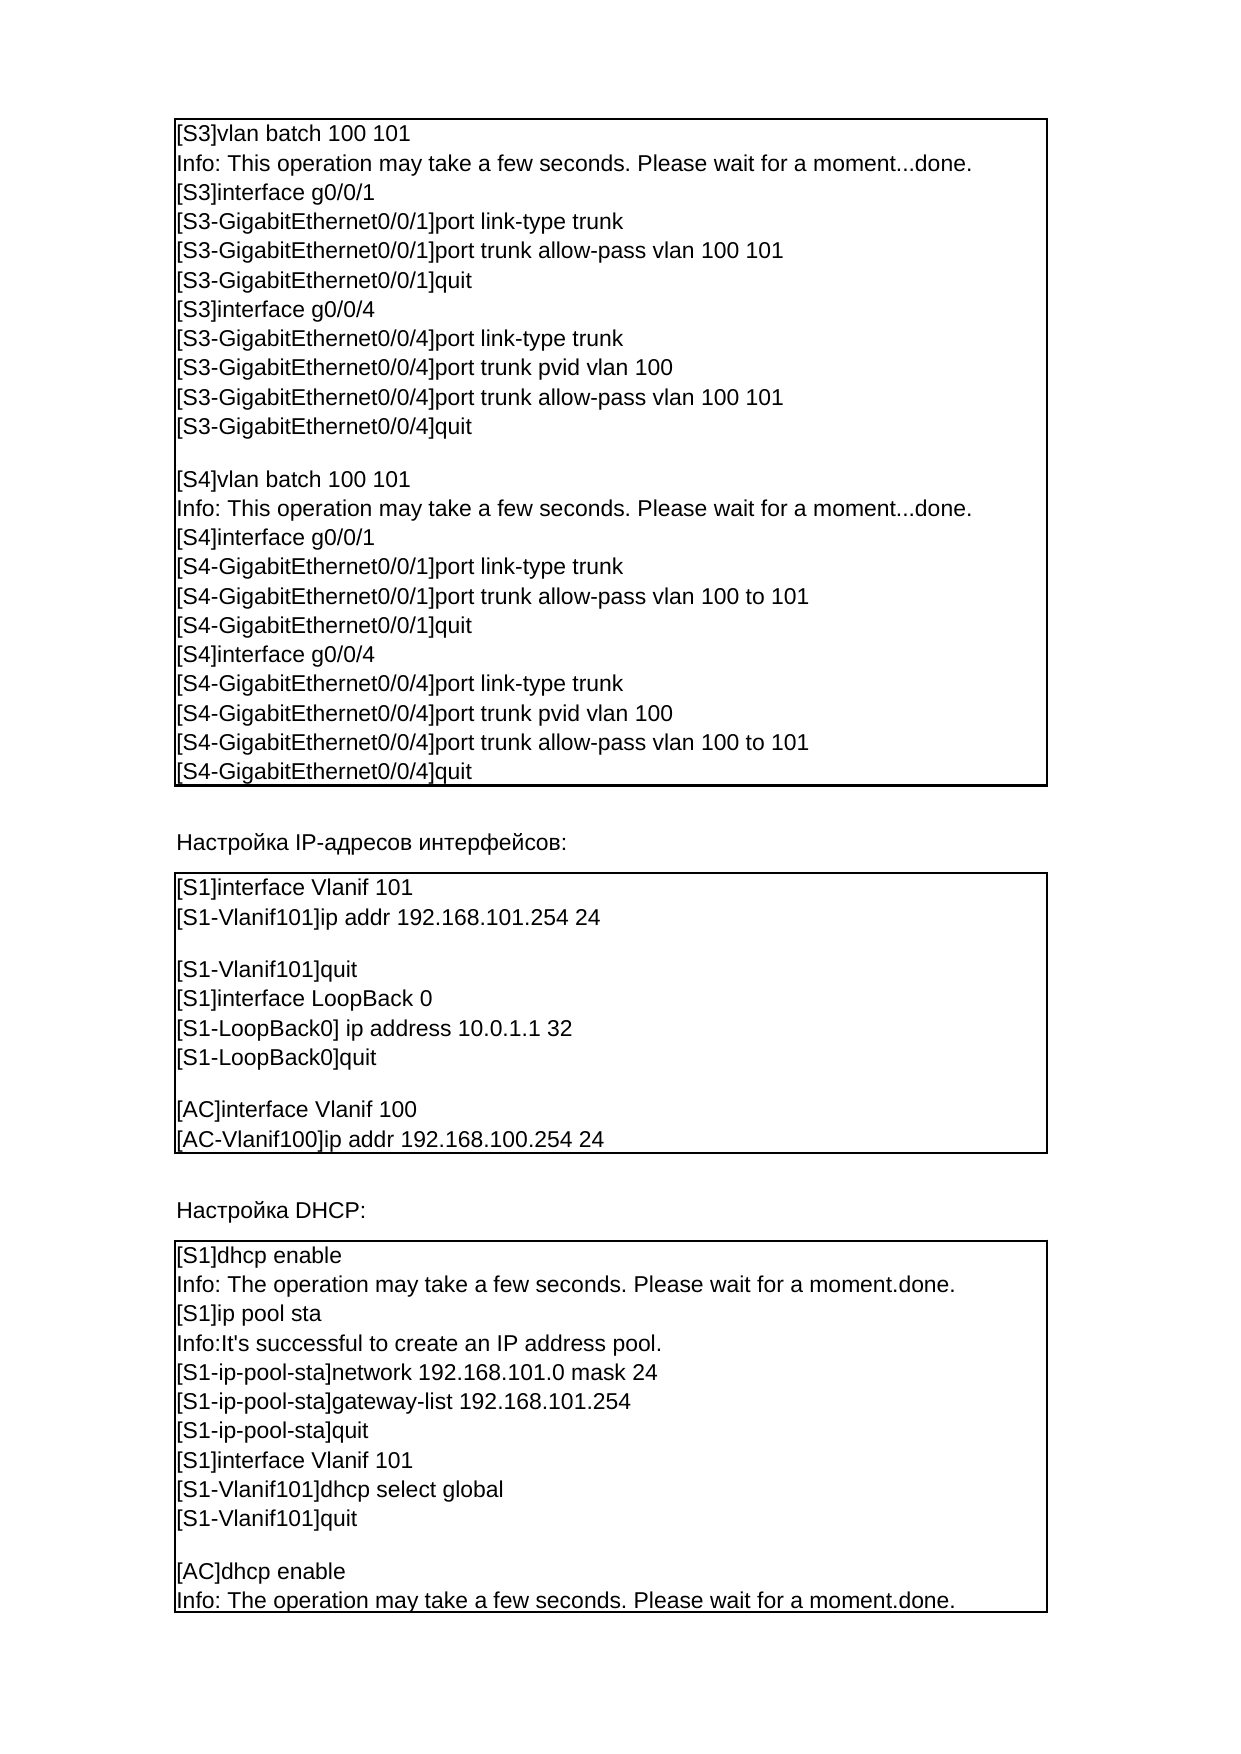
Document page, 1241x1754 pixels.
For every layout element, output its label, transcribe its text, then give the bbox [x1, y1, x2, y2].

text [S3-GigabitEthernet0/0/4]port trunk allow-pass vlan 100 101 [176, 382, 1046, 410]
text [S3]interface g0/0/1 [176, 177, 1046, 205]
text Настройка DHCP: [176, 1197, 1051, 1223]
text [S1]dhcp enable [176, 1242, 1046, 1268]
text [S1-LoopBack0]quit [176, 1042, 1046, 1070]
text [S1-Vlanif101]quit [176, 954, 1046, 982]
text [S1]interface LoopBack 0 [176, 983, 1046, 1012]
text [S1-ip-pool-sta]gateway-list 192.168.101.254 [176, 1386, 1046, 1414]
text [S3]vlan batch 100 101 [176, 120, 1046, 147]
text [S4-GigabitEthernet0/0/4]quit [176, 756, 1046, 784]
text [S1]interface Vlanif 101 [176, 1444, 1046, 1473]
text [S1-LoopBack0] ip address 10.0.1.1 32 [176, 1012, 1046, 1041]
text [S1-Vlanif101]ip addr 192.168.101.254 24 [176, 901, 1046, 930]
text [S4]vlan batch 100 101 [176, 463, 1046, 492]
text [S4-GigabitEthernet0/0/1]port link-type trunk [176, 551, 1046, 580]
text [AC]dhcp enable [176, 1556, 1046, 1584]
text [S4-GigabitEthernet0/0/4]port link-type trunk [176, 668, 1046, 697]
text [S1-Vlanif101]quit [176, 1503, 1046, 1531]
text Info: This operation may take a few seconds. Please wait for a moment...done. [176, 147, 1046, 176]
text [S4]interface g0/0/1 [176, 522, 1046, 550]
text [S3-GigabitEthernet0/0/4]quit [176, 411, 1046, 439]
text [S3]interface g0/0/4 [176, 294, 1046, 322]
text [AC]interface Vlanif 100 [176, 1094, 1046, 1123]
text Info: The operation may take a few seconds. Please wait for a moment.done. [176, 1585, 1046, 1611]
text Info:It's successful to create an IP address pool. [176, 1327, 1046, 1356]
text [S1]interface Vlanif 101 [176, 874, 1046, 901]
text [S1-Vlanif101]dhcp select global [176, 1474, 1046, 1502]
text [S4-GigabitEthernet0/0/4]port trunk pvid vlan 100 [176, 698, 1046, 726]
text [S1-ip-pool-sta]quit [176, 1415, 1046, 1444]
text [S4-GigabitEthernet0/0/1]quit [176, 610, 1046, 638]
text [S3-GigabitEthernet0/0/1]port trunk allow-pass vlan 100 101 [176, 235, 1046, 264]
text [AC-Vlanif100]ip addr 192.168.100.254 24 [176, 1124, 1046, 1152]
text [S4-GigabitEthernet0/0/4]port trunk allow-pass vlan 100 to 101 [176, 727, 1046, 755]
text [S3-GigabitEthernet0/0/1]port link-type trunk [176, 206, 1046, 234]
text Настройка IP-адресов интерфейсов: [176, 829, 1051, 856]
text [S3-GigabitEthernet0/0/4]port link-type trunk [176, 323, 1046, 351]
text [S1]ip pool sta [176, 1298, 1046, 1327]
text Info: The operation may take a few seconds. Please wait for a moment.done. [176, 1269, 1046, 1297]
text [S4]interface g0/0/4 [176, 639, 1046, 667]
text [S4-GigabitEthernet0/0/1]port trunk allow-pass vlan 100 to 101 [176, 581, 1046, 609]
text [S3-GigabitEthernet0/0/4]port trunk pvid vlan 100 [176, 352, 1046, 381]
text [S3-GigabitEthernet0/0/1]quit [176, 264, 1046, 293]
text Info: This operation may take a few seconds. Please wait for a moment...done. [176, 493, 1046, 521]
text [S1-ip-pool-sta]network 192.168.101.0 mask 24 [176, 1357, 1046, 1385]
